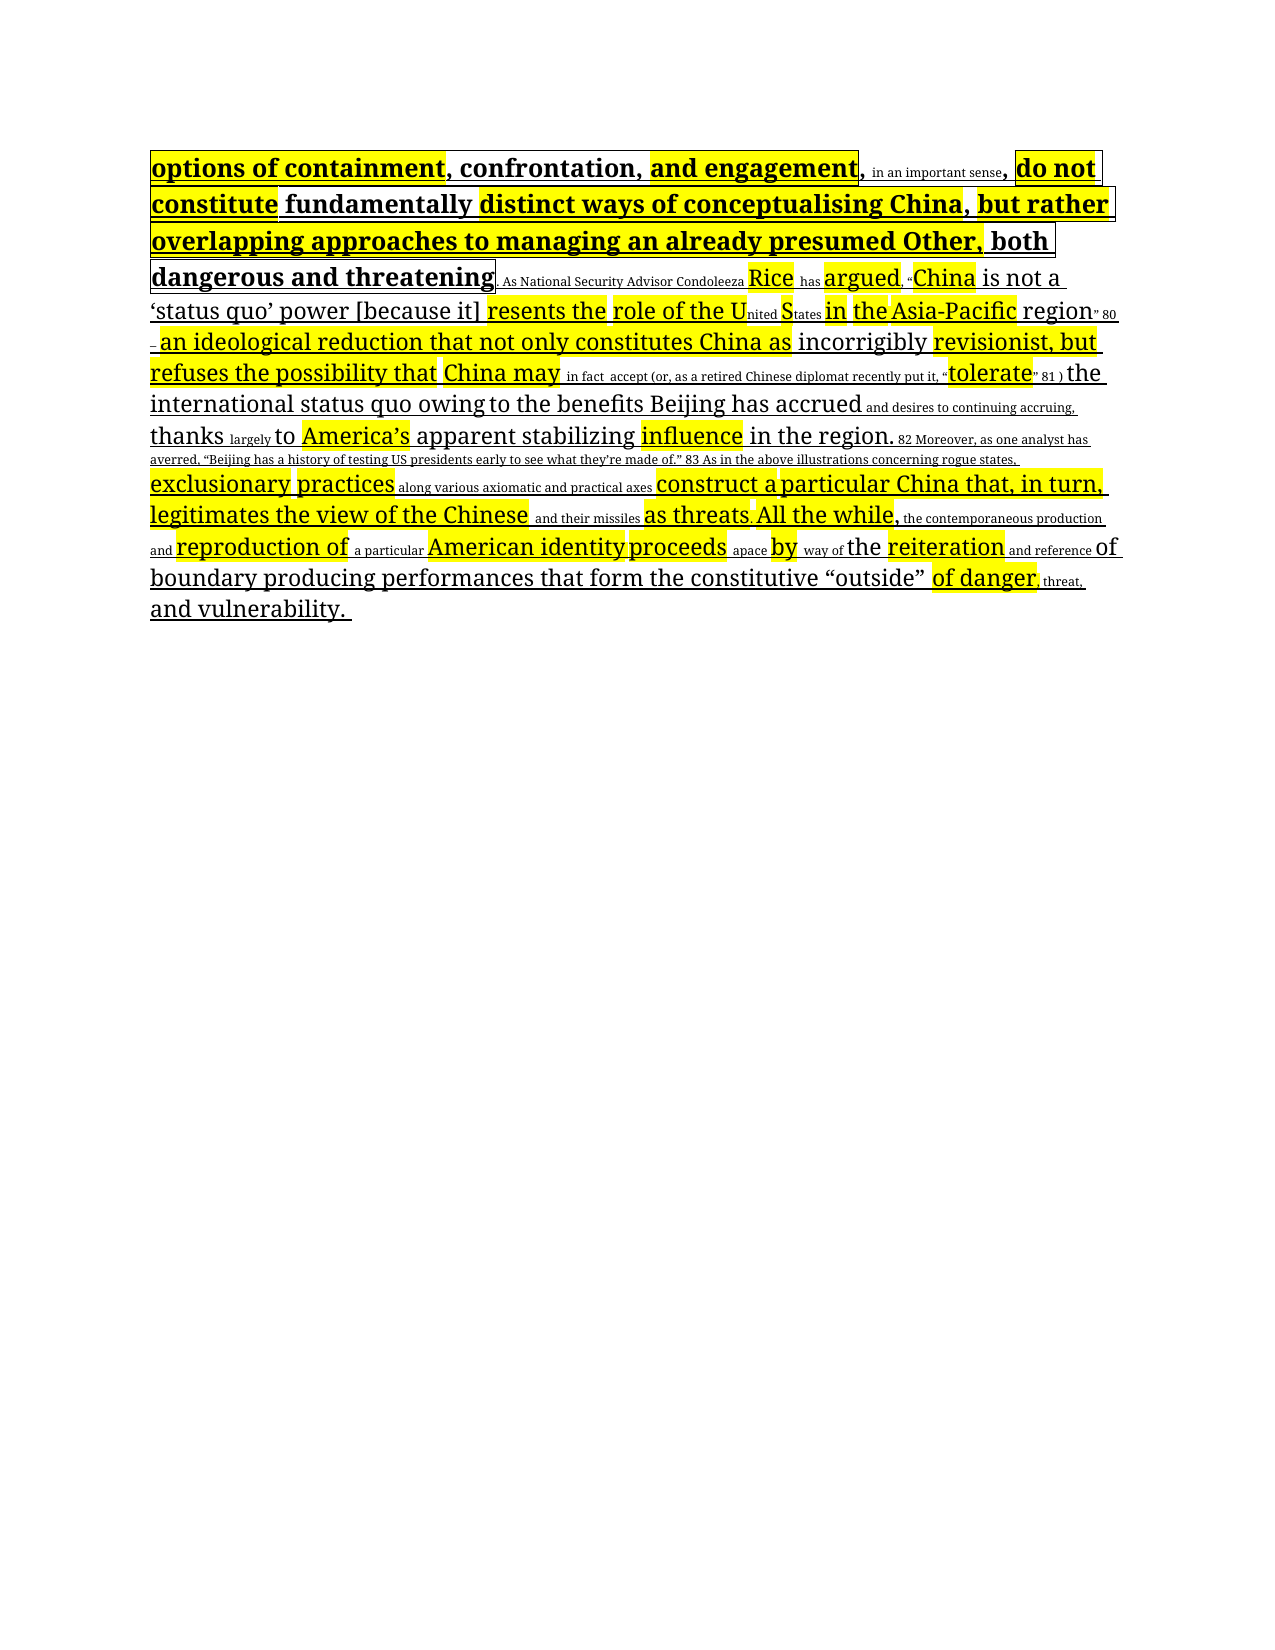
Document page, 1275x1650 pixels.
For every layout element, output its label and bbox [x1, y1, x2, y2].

text [150, 150, 1125, 624]
